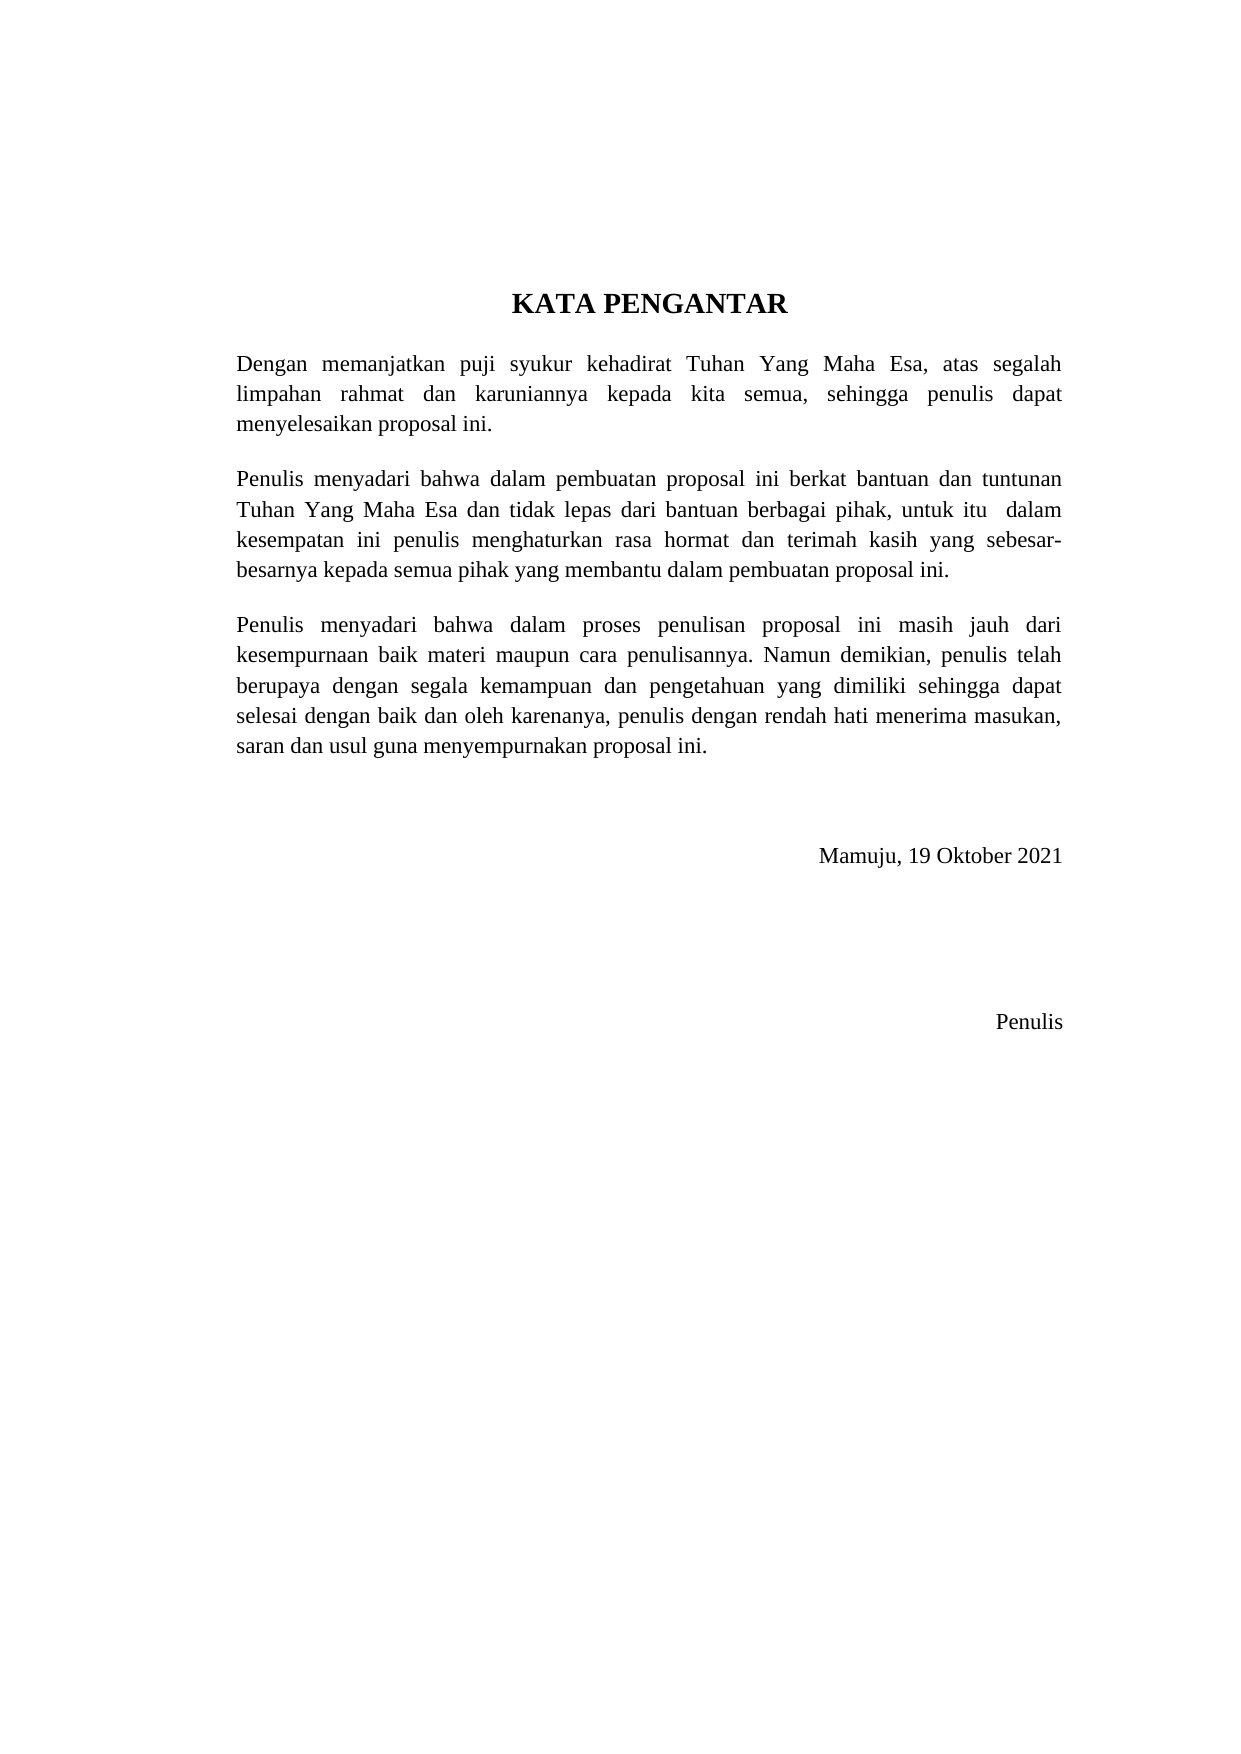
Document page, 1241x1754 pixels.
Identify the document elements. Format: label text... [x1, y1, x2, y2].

text Mamuju, 19 Oktober 2021 [236, 842, 1063, 869]
text Penulis menyadari bahwa dalam proses penulisan proposal ini masih jauh dari kesempurnaan baik materi maupun cara penulisannya. Namun demikian, penulis telah berupaya dengan segala kemampuan dan pengetahuan yang dimiliki sehingga dapat selesai dengan baik dan oleh karenanya, penulis dengan rendah hati menerima masukan, saran dan usul guna menyempurnakan proposal ini. [236, 611, 1063, 758]
text Penulis [236, 1008, 1063, 1034]
subtitle KATA PENGANTAR [236, 286, 1063, 320]
text Dengan memanjatkan puji syukur kehadirat Tuhan Yang Maha Esa, atas segalah limpahan rahmat dan karuniannya kepada kita semua, sehingga penulis dapat menyelesaikan proposal ini. [236, 350, 1063, 437]
text Penulis menyadari bahwa dalam pembuatan proposal ini berkat bantuan dan tuntunan Tuhan Yang Maha Esa dan tidak lepas dari bantuan berbagai pihak, untuk itu dalam kesempatan ini penulis menghaturkan rasa hormat dan terimah kasih yang sebesar-besarnya kepada semua pihak yang membantu dalam pembuatan proposal ini. [236, 465, 1063, 582]
